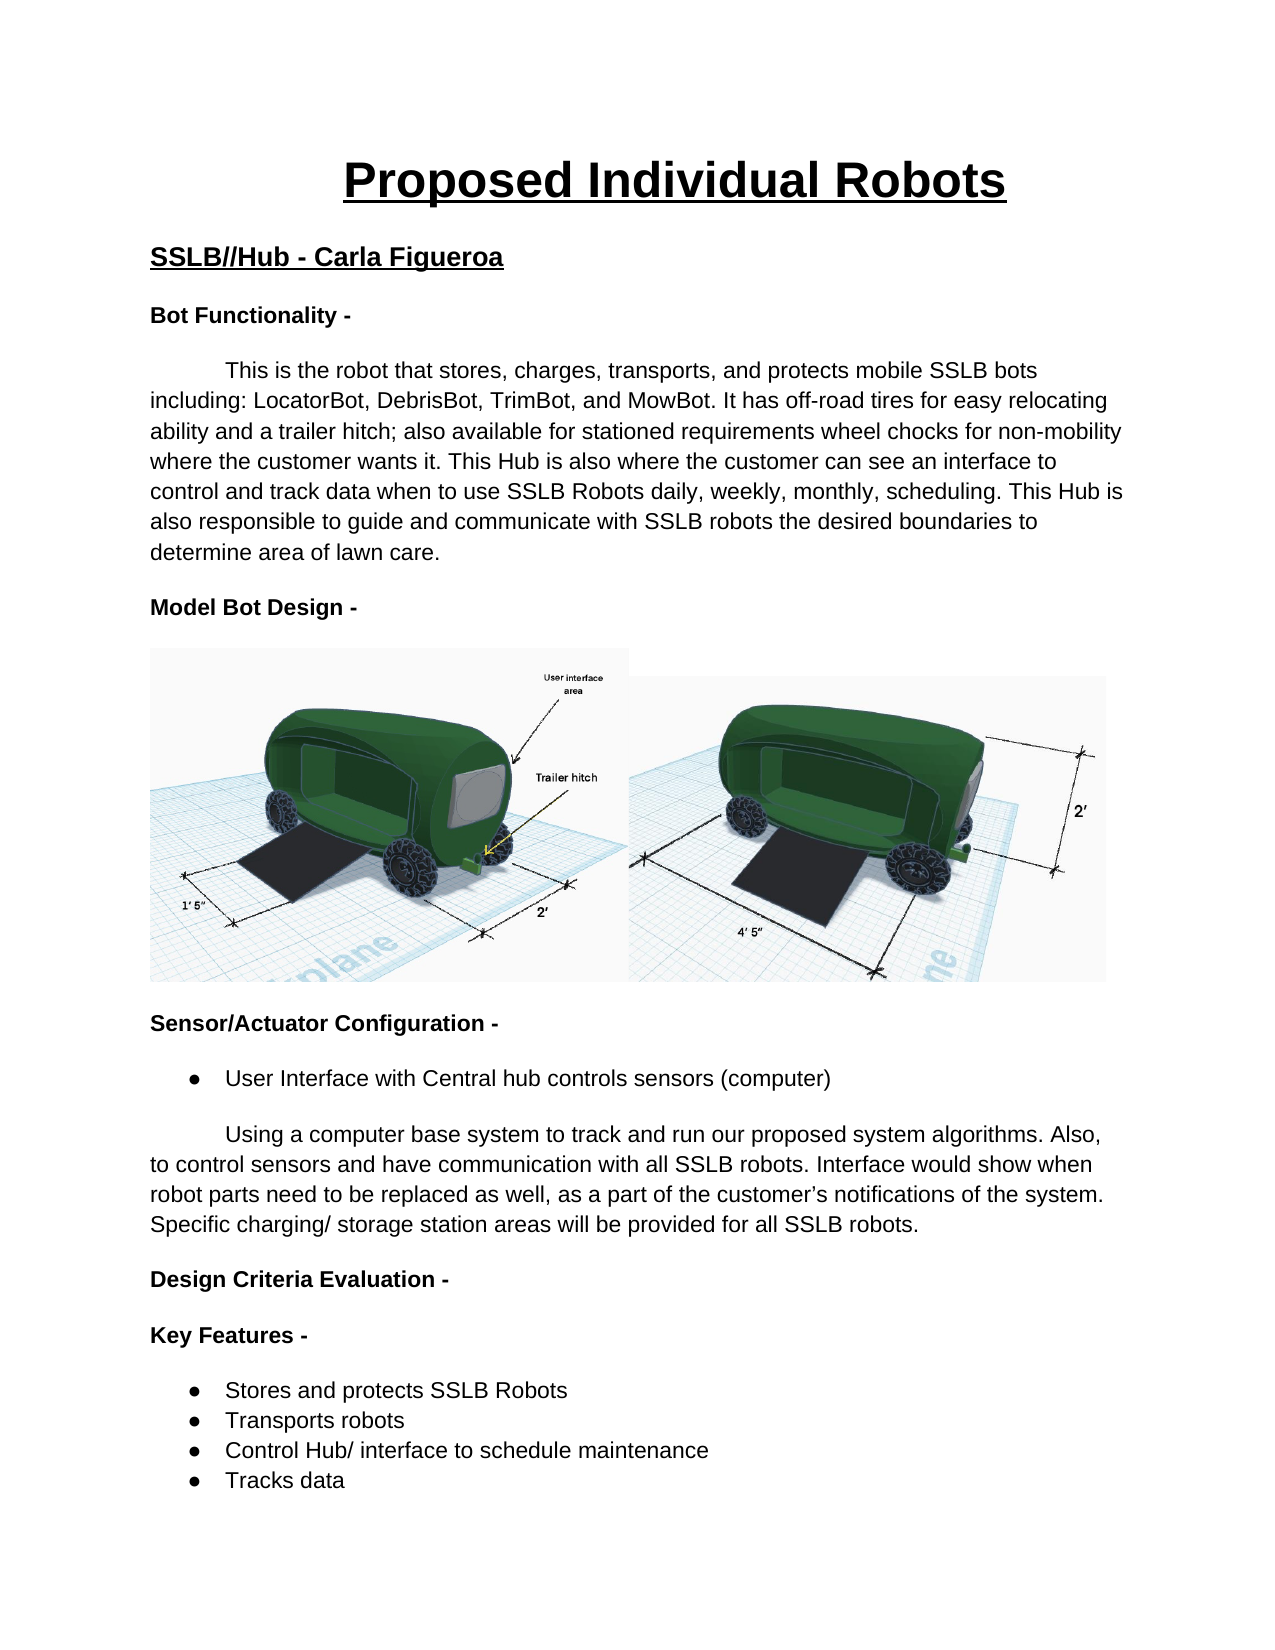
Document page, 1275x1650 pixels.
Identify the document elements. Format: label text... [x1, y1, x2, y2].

list Control Hub/ interface to schedule maintenance [187, 1437, 1125, 1463]
text Proposed Individual Robots [225, 150, 1125, 207]
list Stores and protects SSLB Robots [187, 1377, 1125, 1403]
text Sensor/Actuator Configuration - [150, 1010, 1125, 1036]
list User Interface with Central hub controls sensors (computer) [187, 1065, 1125, 1092]
text SSLB//Hub - Carla Figueroa [150, 241, 1125, 272]
text Design Criteria Evaluation - [150, 1266, 1125, 1293]
text Using a computer base system to track and run our proposed system algorithms. Also, to control sensors and have communication with all SSLB robots. Interface would show when robot parts need to be replaced as well, as a part of the customer’s notifications of the system. Specific charging/ storage station areas will be provided for all SSLB robots. [150, 1121, 1125, 1237]
list Transports robots [187, 1407, 1125, 1433]
text Bot Functionality - [150, 302, 1125, 328]
text This is the robot that stores, charges, transports, and protects mobile SSLB bots including: LocatorBot, DebrisBot, TrimBot, and MowBot. It has off-road tires for easy relocating ability and a trailer hitch; also available for stationed requirements wheel chocks for non-mobility where the customer wants it. This Hub is also where the customer can see an interface to control and track data when to use SSLB Robots daily, weekly, monthly, scheduling. This Hub is also responsible to guide and communicate with SSLB robots the desired boundaries to determine area of lawn care. [150, 357, 1125, 565]
picture [150, 648, 1107, 982]
text Key Features - [150, 1322, 1125, 1348]
text Model Bot Design - [150, 594, 1125, 620]
list Tracks data [187, 1467, 1125, 1494]
